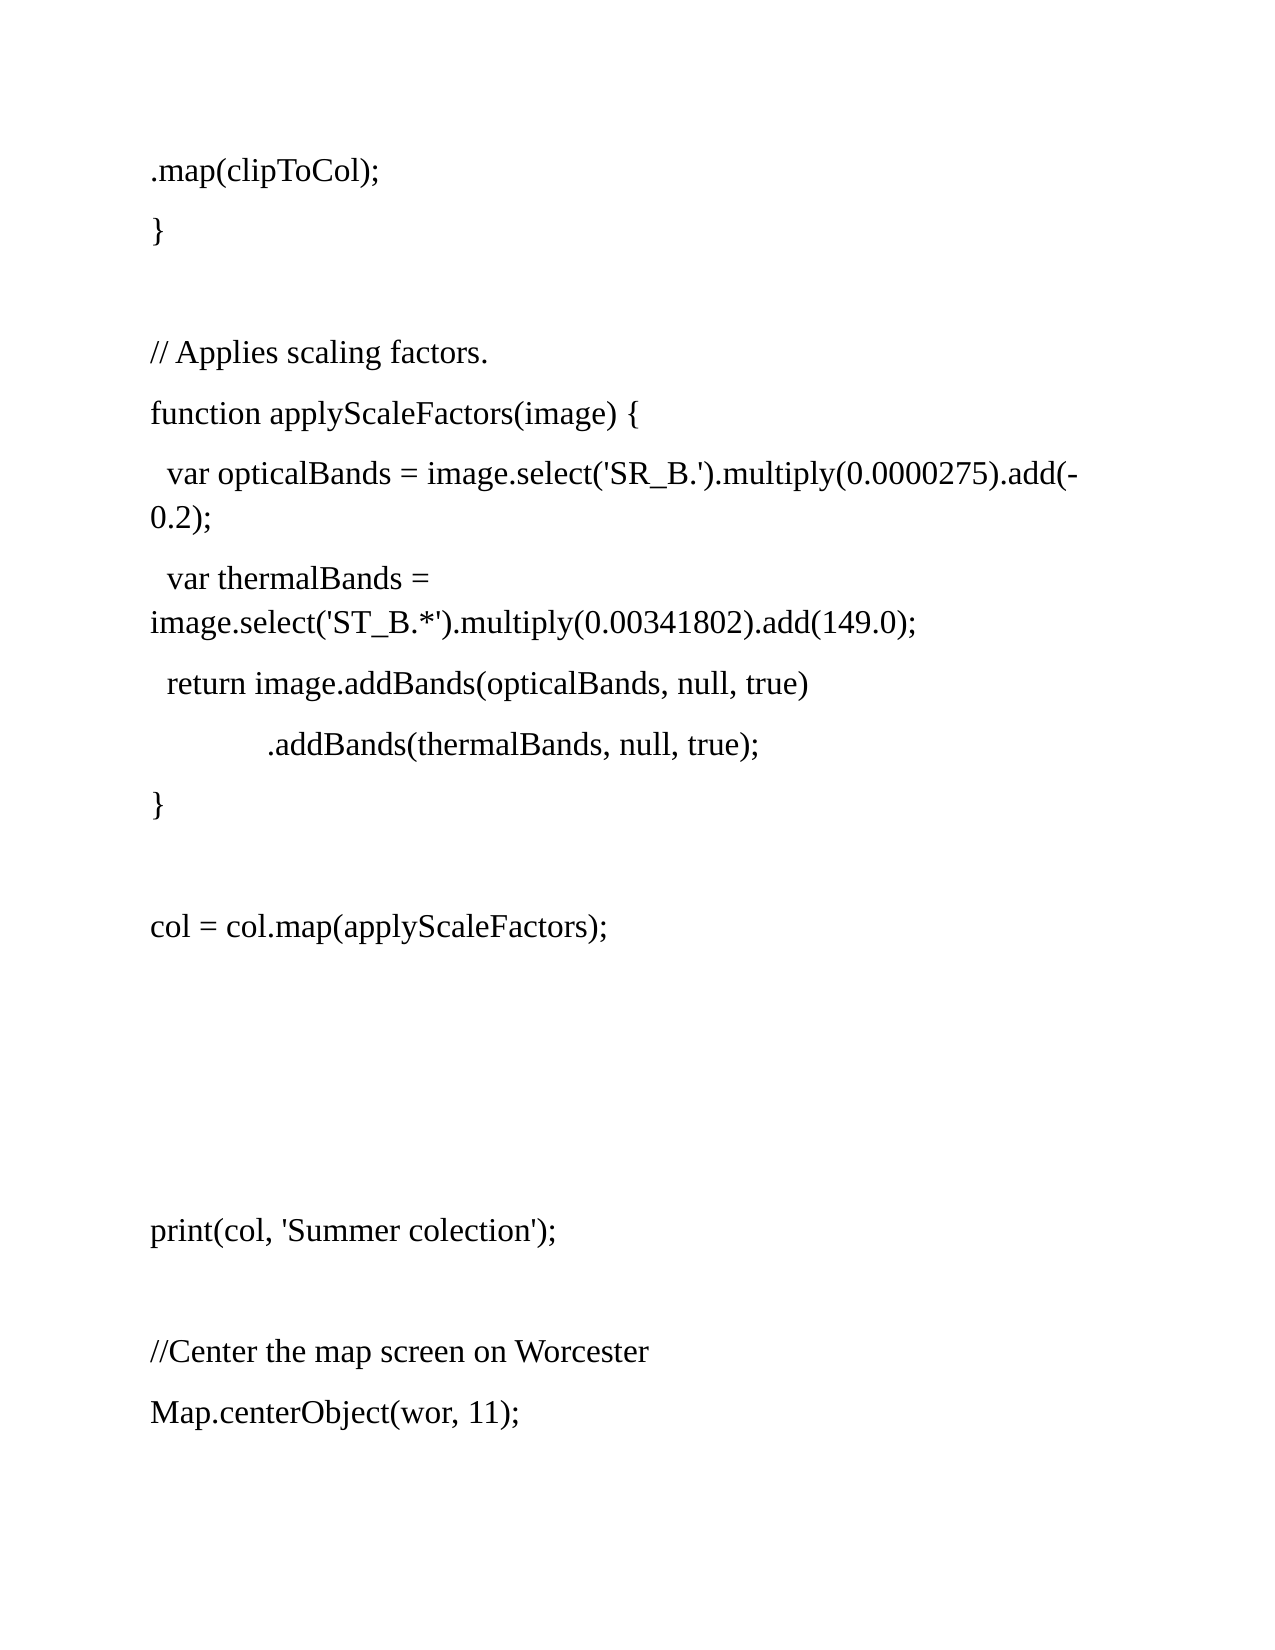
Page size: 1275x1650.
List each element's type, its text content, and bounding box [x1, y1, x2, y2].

text function applyScaleFactors(image) { [150, 393, 1125, 431]
text } [150, 211, 1125, 249]
text var thermalBands = image.select('ST_B.*').multiply(0.00341802).add(149.0); [150, 558, 1125, 641]
text // Applies scaling factors. [150, 332, 1125, 371]
text print(col, 'Summer colection'); [150, 1210, 1125, 1248]
text .addBands(thermalBands, null, true); [150, 724, 1125, 762]
text .map(clipToCol); [150, 150, 1125, 188]
text col = col.map(applyScaleFactors); [150, 906, 1125, 944]
text return image.addBands(opticalBands, null, true) [150, 663, 1125, 702]
text Map.centerObject(wor, 11); [150, 1392, 1125, 1430]
text } [150, 785, 1125, 823]
text var opticalBands = image.select('SR_B.').multiply(0.0000275).add(-0.2); [150, 454, 1125, 536]
text //Center the map screen on Worcester [150, 1331, 1125, 1369]
